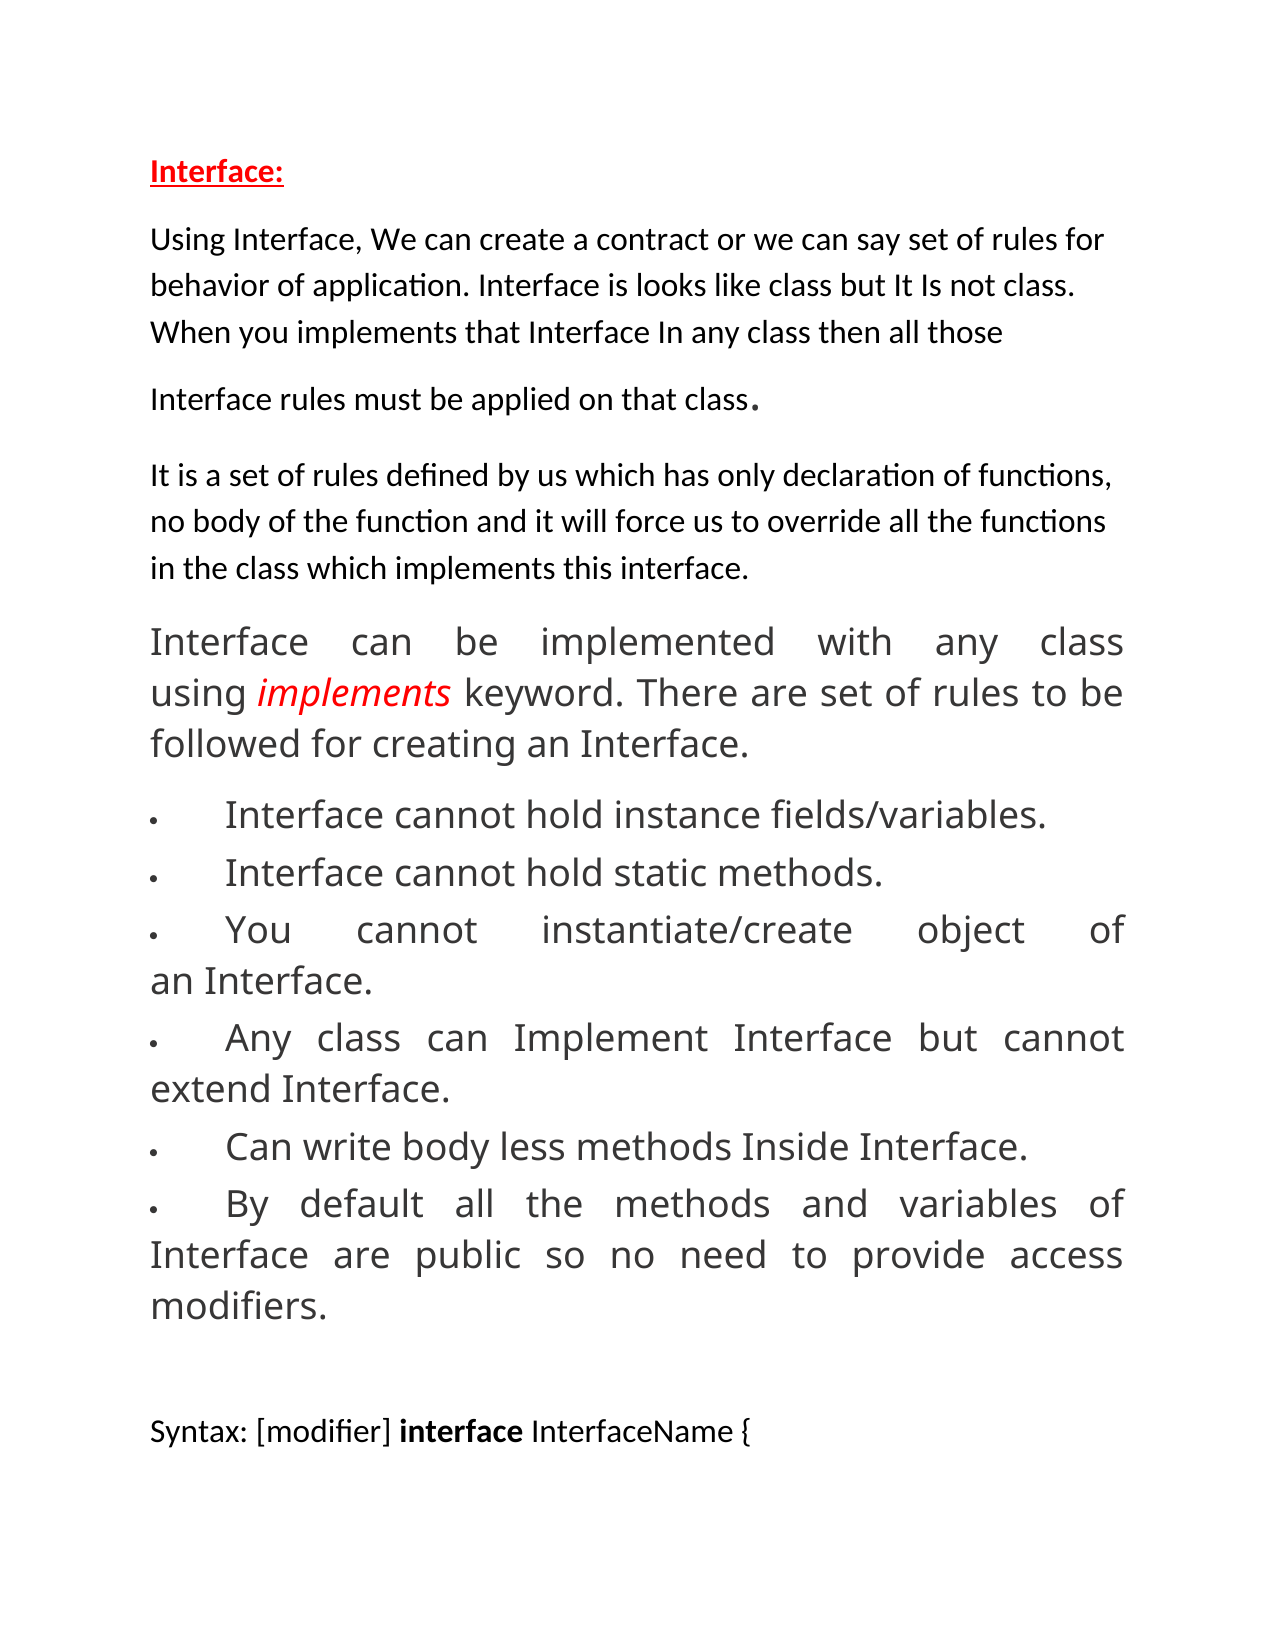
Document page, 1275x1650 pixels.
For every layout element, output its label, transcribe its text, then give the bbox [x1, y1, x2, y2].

list You cannot instantiate/create object of an Interface. [150, 903, 1125, 1005]
text Syntax: [modifier] interface InterfaceName { [150, 1410, 1125, 1451]
list Interface cannot hold instance fields/variables. [150, 789, 1125, 840]
text Interface: [150, 150, 1125, 191]
list Any class can Implement Interface but cannot extend Interface. [150, 1012, 1125, 1114]
text It is a set of rules defined by us which has only declaration of functions, no body of the function and it will force us to override all the functions in the class which implements this interface. [150, 454, 1125, 588]
list By default all the methods and variables of Interface are public so no need to provide access modifiers. [150, 1177, 1125, 1330]
text Interface can be implemented with any class using implements keyword. There are set of rules to be followed for creating an Interface. [150, 615, 1125, 768]
list Interface cannot hold static methods. [150, 846, 1125, 897]
text Using Interface, We can create a contract or we can say set of rules for behavior of application. Interface is looks like class but It Is not class. When you implements that Interface In any class then all those Interface rules must be applied on that class. [150, 218, 1125, 423]
list Can write body less methods Inside Interface. [150, 1120, 1125, 1171]
